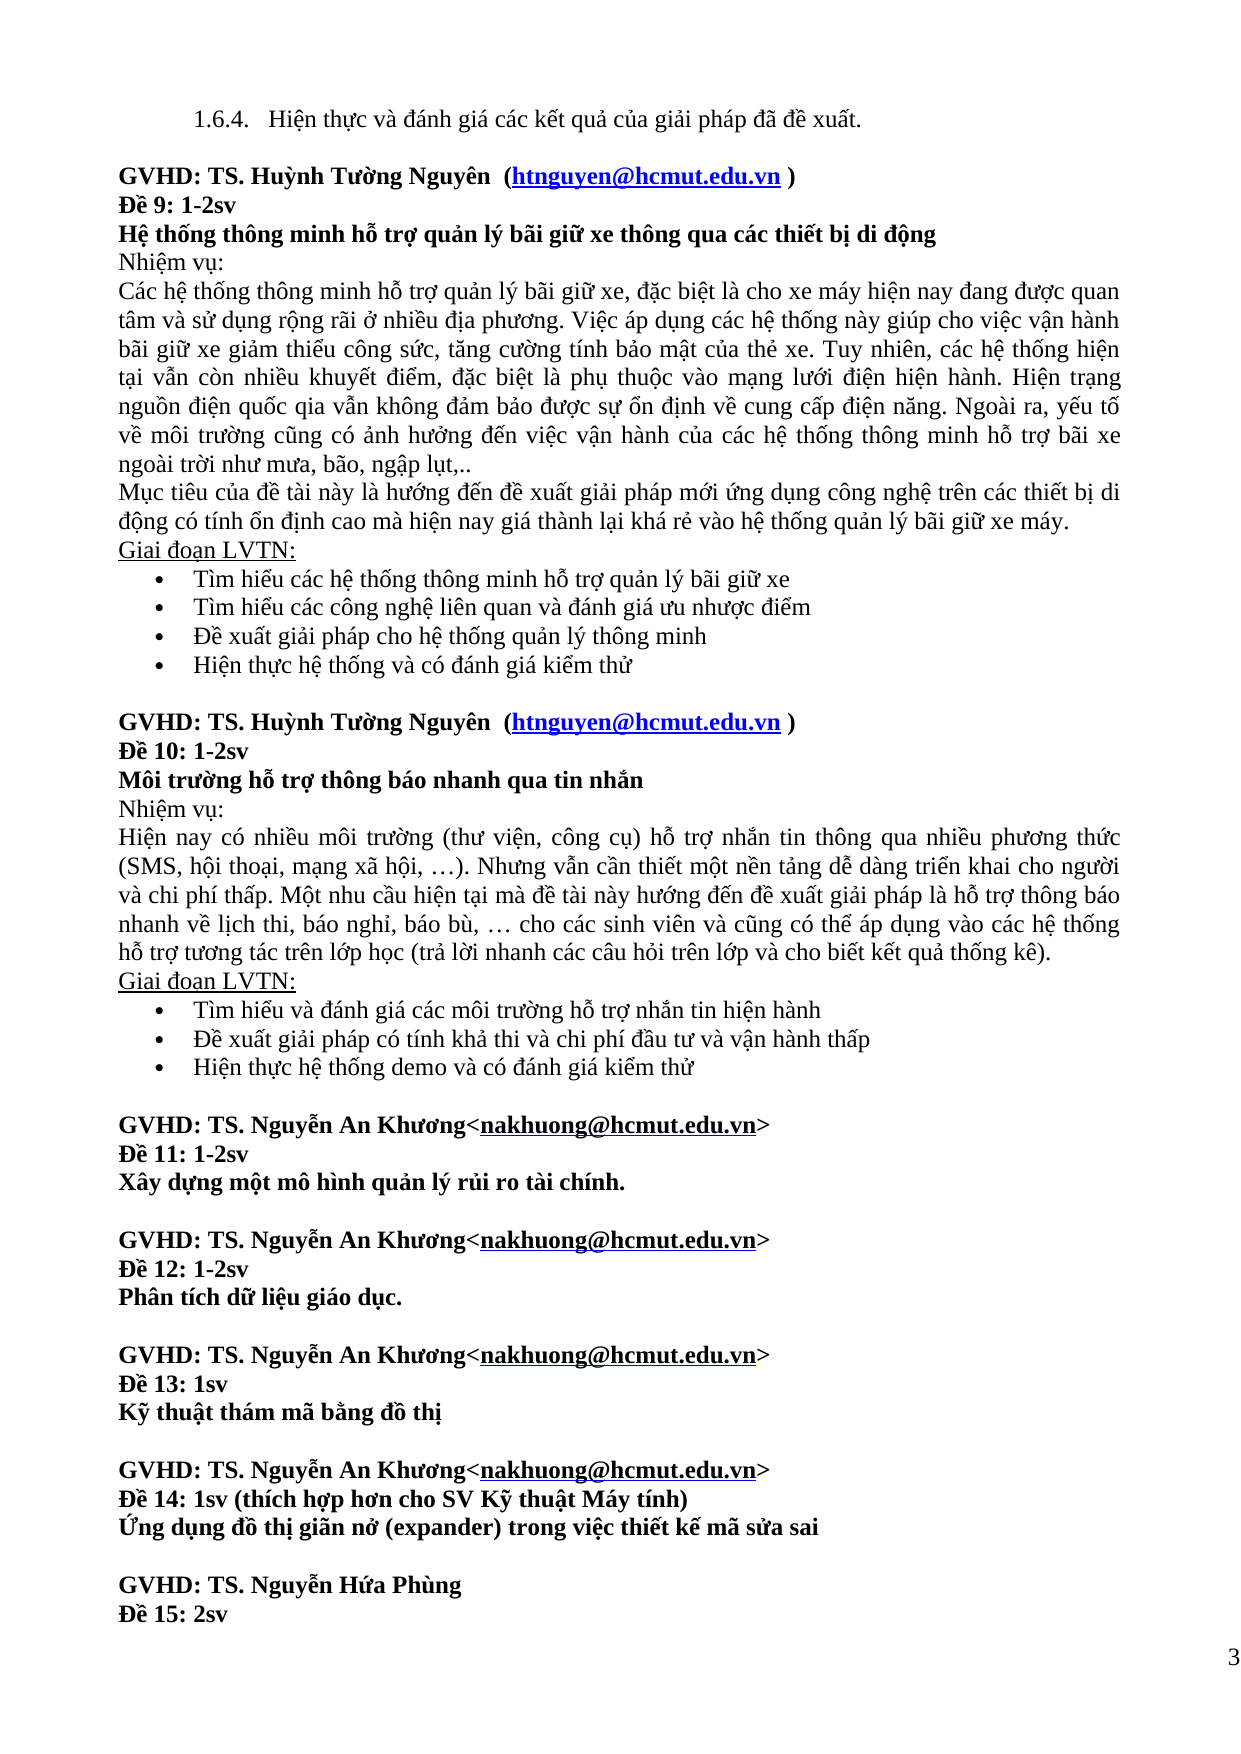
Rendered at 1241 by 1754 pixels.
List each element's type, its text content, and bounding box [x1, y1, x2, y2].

text Đề 10: 1-2sv [118, 736, 1122, 765]
text Đề 13: 1sv [118, 1369, 1122, 1397]
list Hiện thực hệ thống và có đánh giá kiểm thử [156, 650, 1122, 679]
text GVHD: TS. Nguyễn Hứa Phùng [118, 1570, 1122, 1599]
text Đề 9: 1-2sv [118, 190, 1122, 219]
text Mục tiêu của đề tài này là hướng đến đề xuất giải pháp mới ứng dụng công nghệ trên các thiết bị di động có tính ổn định cao mà hiện nay giá thành lại khá rẻ vào hệ thống quản lý bãi giữ xe máy. [118, 477, 1122, 535]
text Đề 15: 2sv [118, 1599, 1122, 1627]
text Nhiệm vụ: [118, 794, 1122, 822]
list Đề xuất giải pháp cho hệ thống quản lý thông minh [156, 621, 1122, 650]
list Tìm hiểu các công nghệ liên quan và đánh giá ưu nhược điểm [156, 592, 1122, 621]
text Đề 12: 1-2sv [118, 1254, 1122, 1282]
text GVHD: TS. Huỳnh Tường Nguyên (htnguyen@hcmut.edu.vn ) [118, 161, 1122, 190]
list Tìm hiểu và đánh giá các môi trường hỗ trợ nhắn tin hiện hành [156, 995, 1122, 1024]
text Môi trường hỗ trợ thông báo nhanh qua tin nhắn [118, 765, 1122, 794]
text Các hệ thống thông minh hỗ trợ quản lý bãi giữ xe, đặc biệt là cho xe máy hiện nay đang được quan tâm và sử dụng rộng rãi ở nhiều địa phương. Việc áp dụng các hệ thống này giúp cho việc vận hành bãi giữ xe giảm thiểu công sức, tăng cường tính bảo mật của thẻ xe. Tuy nhiên, các hệ thống hiện tại vẫn còn nhiều khuyết điểm, đặc biệt là phụ thuộc vào mạng lưới điện hiện hành. Hiện trạng nguồn điện quốc qia vẫn không đảm bảo được sự ổn định về cung cấp điện năng. Ngoài ra, yếu tố về môi trường cũng có ảnh hưởng đến việc vận hành của các hệ thống thông minh hỗ trợ bãi xe ngoài trời như mưa, bão, ngập lụt,.. [118, 276, 1122, 477]
list Hiện thực và đánh giá các kết quả của giải pháp đã đề xuất. [193, 104, 1122, 132]
text Hiện nay có nhiều môi trường (thư viện, công cụ) hỗ trợ nhắn tin thông qua nhiều phương thức (SMS, hội thoại, mạng xã hội, …). Nhưng vẫn cần thiết một nền tảng dễ dàng triển khai cho người và chi phí thấp. Một nhu cầu hiện tại mà đề tài này hướng đến đề xuất giải pháp là hỗ trợ thông báo nhanh về lịch thi, báo nghỉ, báo bù, … cho các sinh viên và cũng có thể áp dụng vào các hệ thống hỗ trợ tương tác trên lớp học (trả lời nhanh các câu hỏi trên lớp và cho biết kết quả thống kê). [118, 822, 1122, 966]
text Phân tích dữ liệu giáo dục. [118, 1282, 1122, 1311]
text Nhiệm vụ: [118, 247, 1122, 276]
text Kỹ thuật thám mã bằng đồ thị [118, 1397, 1122, 1426]
list Đề xuất giải pháp có tính khả thi và chi phí đầu tư và vận hành thấp [156, 1024, 1122, 1052]
text GVHD: TS. Nguyễn An Khương<nakhuong@hcmut.edu.vn> [118, 1225, 1122, 1254]
list Tìm hiểu các hệ thống thông minh hỗ trợ quản lý bãi giữ xe [156, 564, 1122, 592]
text Hệ thống thông minh hỗ trợ quản lý bãi giữ xe thông qua các thiết bị di động [118, 219, 1122, 247]
text Giai đoạn LVTN: [118, 966, 1122, 995]
text GVHD: TS. Nguyễn An Khương<nakhuong@hcmut.edu.vn> [118, 1455, 1122, 1484]
text GVHD: TS. Nguyễn An Khương<nakhuong@hcmut.edu.vn> [118, 1340, 1122, 1369]
text Giai đoạn LVTN: [118, 535, 1122, 564]
text Xây dựng một mô hình quản lý rủi ro tài chính. [118, 1167, 1122, 1196]
text GVHD: TS. Huỳnh Tường Nguyên (htnguyen@hcmut.edu.vn ) [118, 707, 1122, 736]
text Ứng dụng đồ thị giãn nở (expander) trong việc thiết kế mã sửa sai [118, 1512, 1122, 1541]
text Đề 14: 1sv (thích hợp hơn cho SV Kỹ thuật Máy tính) [118, 1484, 1122, 1512]
text GVHD: TS. Nguyễn An Khương<nakhuong@hcmut.edu.vn> [118, 1110, 1122, 1139]
list Hiện thực hệ thống demo và có đánh giá kiểm thử [156, 1052, 1122, 1081]
text Đề 11: 1-2sv [118, 1139, 1122, 1167]
